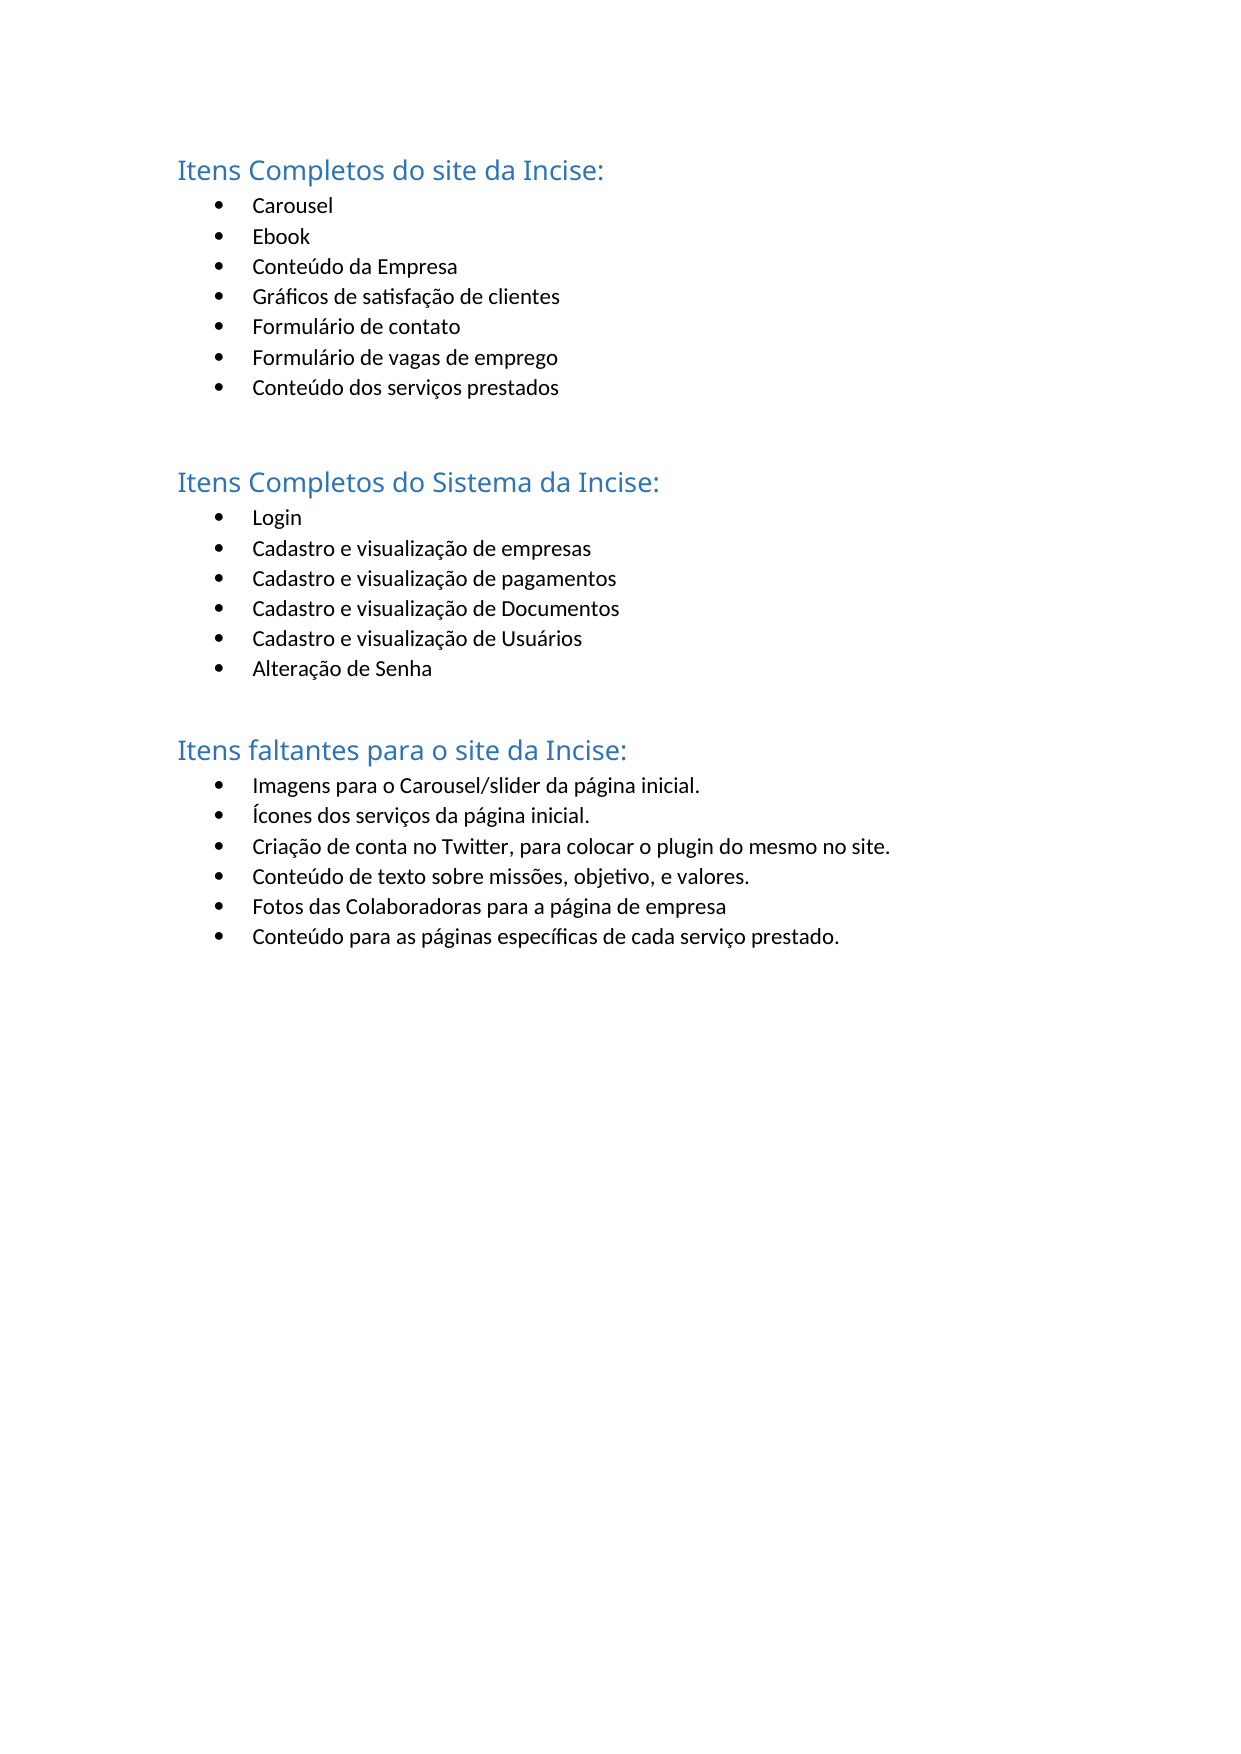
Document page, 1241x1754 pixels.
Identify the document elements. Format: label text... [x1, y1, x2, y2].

list Fotos das Colaboradoras para a página de empresa [215, 892, 1063, 920]
list Formulário de contato [215, 312, 1063, 340]
subtitle Itens faltantes para o site da Incise: [177, 732, 1063, 768]
list Ebook [215, 222, 1063, 250]
list Conteúdo de texto sobre missões, objetivo, e valores. [215, 862, 1063, 890]
list Imagens para o Carousel/slider da página inicial. [215, 771, 1063, 799]
list Cadastro e visualização de pagamentos [215, 564, 1063, 592]
list Gráficos de satisfação de clientes [215, 282, 1063, 310]
list Carousel [215, 192, 1063, 219]
list Formulário de vagas de emprego [215, 343, 1063, 371]
list Cadastro e visualização de Usuários [215, 624, 1063, 652]
subtitle Itens Completos do site da Incise: [177, 152, 1063, 189]
list Login [215, 503, 1063, 531]
list Conteúdo da Empresa [215, 252, 1063, 280]
list Conteúdo dos serviços prestados [215, 373, 1063, 401]
list Criação de conta no Twitter, para colocar o plugin do mesmo no site. [215, 832, 1063, 860]
list Alteração de Senha [215, 654, 1063, 682]
subtitle Itens Completos do Sistema da Incise: [177, 464, 1063, 501]
list Cadastro e visualização de empresas [215, 534, 1063, 562]
list Cadastro e visualização de Documentos [215, 594, 1063, 622]
list Conteúdo para as páginas específicas de cada serviço prestado. [215, 922, 1063, 950]
list Ícones dos serviços da página inicial. [215, 802, 1063, 829]
